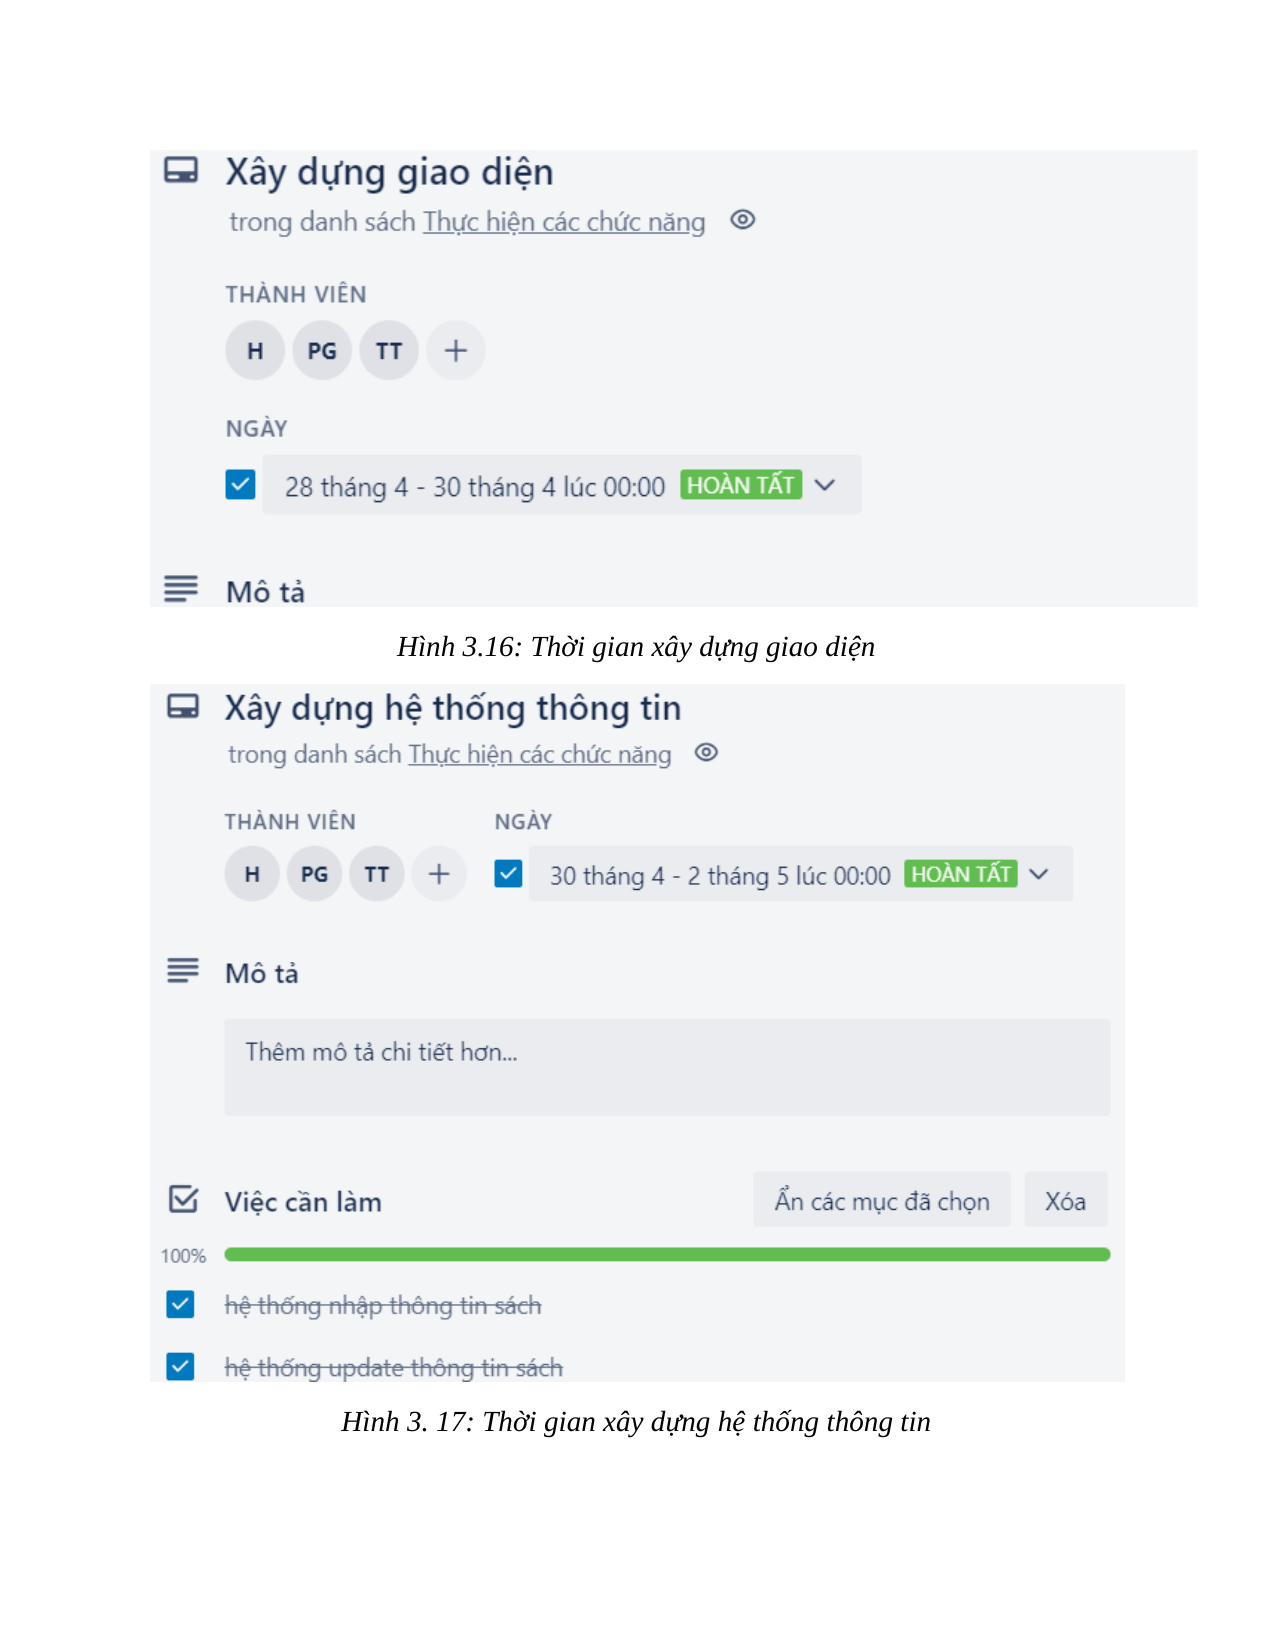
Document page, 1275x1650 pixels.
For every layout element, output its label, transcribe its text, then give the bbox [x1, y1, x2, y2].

text Hình 3. 17: Thời gian xây dựng hệ thống thông tin [150, 1404, 1125, 1438]
picture [150, 150, 1198, 607]
picture [150, 684, 1125, 1382]
text Hình 3.16: Thời gian xây dựng giao diện [150, 629, 1125, 662]
